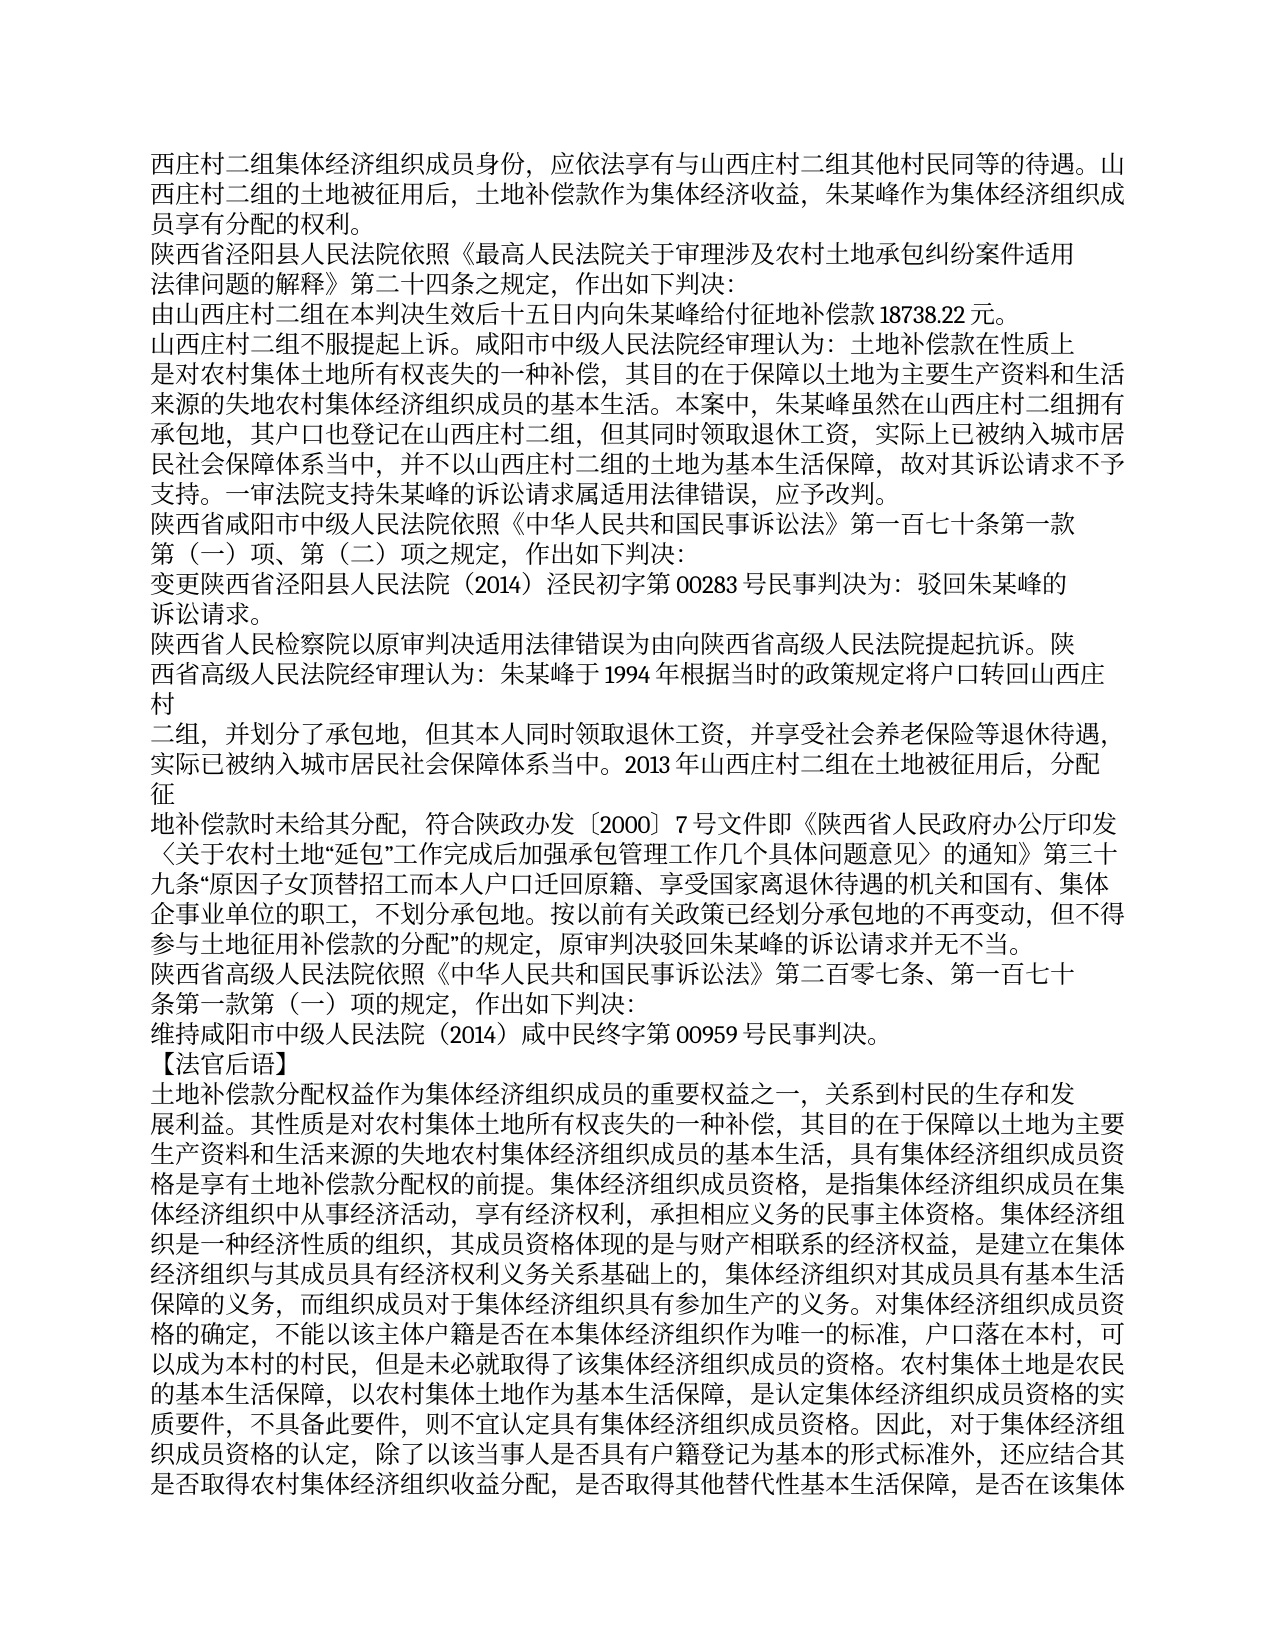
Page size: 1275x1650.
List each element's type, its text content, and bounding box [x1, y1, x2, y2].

text 条第一款第（一）项的规定，作出如下判决： [150, 990, 1125, 1020]
text 地补偿款时未给其分配，符合陕政办发〔2000〕7号文件即《陕西省人民政府办公厅印发 [150, 810, 1125, 840]
text 展利益。其性质是对农村集体土地所有权丧失的一种补偿，其目的在于保障以土地为主要 [150, 1110, 1125, 1140]
text 参与土地征用补偿款的分配”的规定，原审判决驳回朱某峰的诉讼请求并无不当。 [150, 930, 1125, 960]
text 织是一种经济性质的组织，其成员资格体现的是与财产相联系的经济权益，是建立在集体 [150, 1230, 1125, 1260]
text 〈关于农村土地“延包”工作完成后加强承包管理工作几个具体问题意见〉的通知》第三十 [150, 840, 1125, 870]
text 由山西庄村二组在本判决生效后十五日内向朱某峰给付征地补偿款18738.22元。 [150, 300, 1125, 330]
text 格是享有土地补偿款分配权的前提。集体经济组织成员资格，是指集体经济组织成员在集 [150, 1170, 1125, 1200]
text 保障的义务，而组织成员对于集体经济组织具有参加生产的义务。对集体经济组织成员资 [150, 1290, 1125, 1320]
text 诉讼请求。 [150, 600, 1125, 630]
text 土地补偿款分配权益作为集体经济组织成员的重要权益之一，关系到村民的生存和发 [150, 1080, 1125, 1110]
text 二组，并划分了承包地，但其本人同时领取退休工资，并享受社会养老保险等退休待遇， [150, 720, 1125, 750]
text 织成员资格的认定，除了以该当事人是否具有户籍登记为基本的形式标准外，还应结合其 [150, 1440, 1125, 1470]
text 变更陕西省泾阳县人民法院（2014）泾民初字第00283号民事判决为：驳回朱某峰的 [150, 570, 1125, 600]
text 承包地，其户口也登记在山西庄村二组，但其同时领取退休工资，实际上已被纳入城市居 [150, 420, 1125, 450]
text 是对农村集体土地所有权丧失的一种补偿，其目的在于保障以土地为主要生产资料和生活 [150, 360, 1125, 390]
text 是否取得农村集体经济组织收益分配，是否取得其他替代性基本生活保障，是否在该集体 [150, 1470, 1125, 1500]
text 山西庄村二组不服提起上诉。咸阳市中级人民法院经审理认为：土地补偿款在性质上 [150, 330, 1125, 360]
text 来源的失地农村集体经济组织成员的基本生活。本案中，朱某峰虽然在山西庄村二组拥有 [150, 390, 1125, 420]
text 的基本生活保障，以农村集体土地作为基本生活保障，是认定集体经济组织成员资格的实 [150, 1380, 1125, 1410]
text 第（一）项、第（二）项之规定，作出如下判决： [150, 540, 1125, 570]
text 九条“原因子女顶替招工而本人户口迁回原籍、享受国家离退休待遇的机关和国有、集体 [150, 870, 1125, 900]
text 陕西省咸阳市中级人民法院依照《中华人民共和国民事诉讼法》第一百七十条第一款 [150, 510, 1125, 540]
text 西庄村二组的土地被征用后，土地补偿款作为集体经济收益，朱某峰作为集体经济组织成 [150, 180, 1125, 210]
text 经济组织与其成员具有经济权利义务关系基础上的，集体经济组织对其成员具有基本生活 [150, 1260, 1125, 1290]
text 维持咸阳市中级人民法院（2014）咸中民终字第00959号民事判决。 [150, 1020, 1125, 1050]
text 陕西省高级人民法院依照《中华人民共和国民事诉讼法》第二百零七条、第一百七十 [150, 960, 1125, 990]
text 体经济组织中从事经济活动，享有经济权利，承担相应义务的民事主体资格。集体经济组 [150, 1200, 1125, 1230]
text 支持。一审法院支持朱某峰的诉讼请求属适用法律错误，应予改判。 [150, 480, 1125, 510]
text 以成为本村的村民，但是未必就取得了该集体经济组织成员的资格。农村集体土地是农民 [150, 1350, 1125, 1380]
text 【法官后语】 [150, 1050, 1125, 1080]
text 西庄村二组集体经济组织成员身份，应依法享有与山西庄村二组其他村民同等的待遇。山 [150, 150, 1125, 180]
text 法律问题的解释》第二十四条之规定，作出如下判决： [150, 270, 1125, 300]
text 西省高级人民法院经审理认为：朱某峰于1994年根据当时的政策规定将户口转回山西庄村 [150, 660, 1125, 720]
text 实际已被纳入城市居民社会保障体系当中。2013年山西庄村二组在土地被征用后，分配征 [150, 750, 1125, 810]
text 员享有分配的权利。 [150, 210, 1125, 240]
text 质要件，不具备此要件，则不宜认定具有集体经济组织成员资格。因此，对于集体经济组 [150, 1410, 1125, 1440]
text 生产资料和生活来源的失地农村集体经济组织成员的基本生活，具有集体经济组织成员资 [150, 1140, 1125, 1170]
text 陕西省泾阳县人民法院依照《最高人民法院关于审理涉及农村土地承包纠纷案件适用 [150, 240, 1125, 270]
text 民社会保障体系当中，并不以山西庄村二组的土地为基本生活保障，故对其诉讼请求不予 [150, 450, 1125, 480]
text 格的确定，不能以该主体户籍是否在本集体经济组织作为唯一的标准，户口落在本村，可 [150, 1320, 1125, 1350]
text 企事业单位的职工，不划分承包地。按以前有关政策已经划分承包地的不再变动，但不得 [150, 900, 1125, 930]
text 陕西省人民检察院以原审判决适用法律错误为由向陕西省高级人民法院提起抗诉。陕 [150, 630, 1125, 660]
